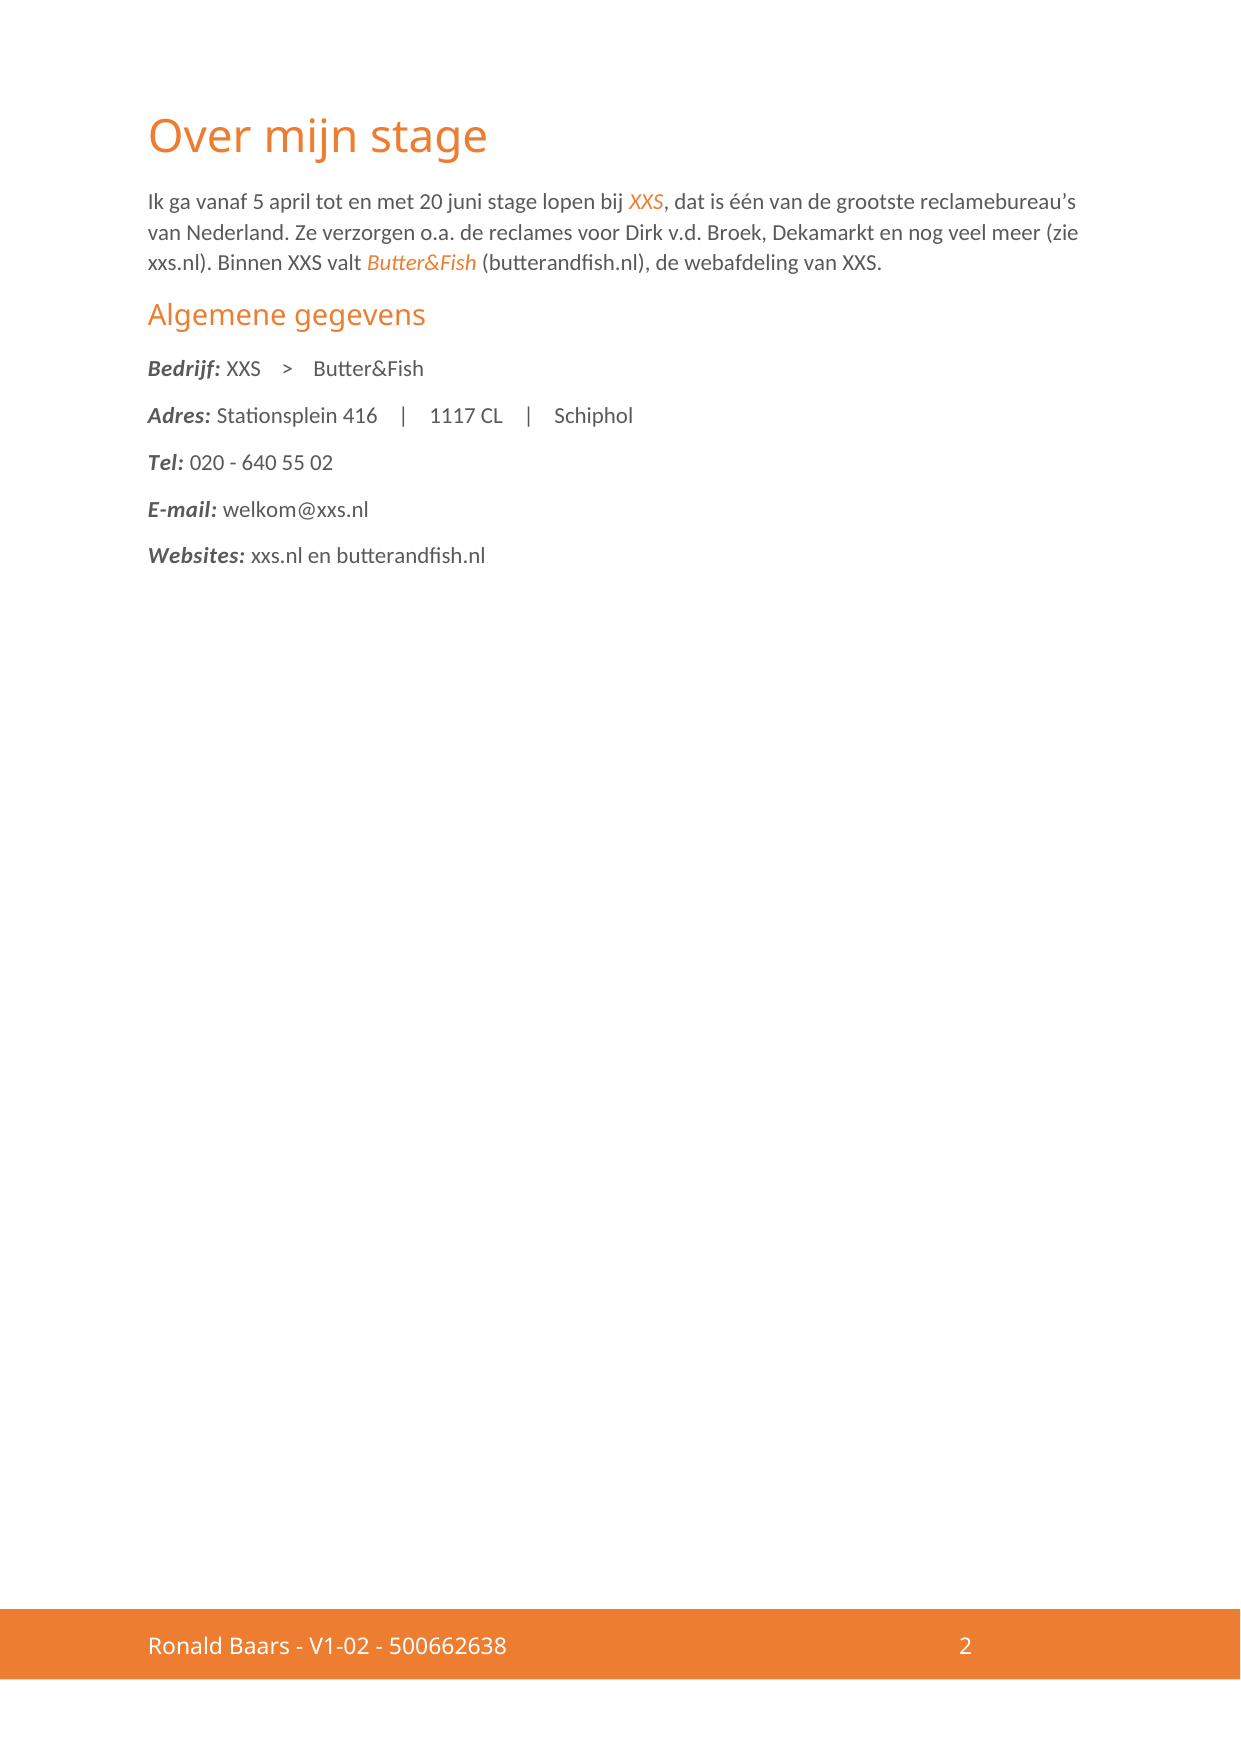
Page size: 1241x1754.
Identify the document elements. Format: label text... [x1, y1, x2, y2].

text Ik ga vanaf 5 april tot en met 20 juni stage lopen bij XXS, dat is één van de grootste reclamebureau’s van Nederland. Ze verzorgen o.a. de reclames voor Dirk v.d. Broek, Dekamarkt en nog veel meer (zie xxs.nl). Binnen XXS valt Butter&Fish (butterandfish.nl), de webafdeling van XXS. [148, 187, 1093, 276]
subtitle Over mijn stage [148, 103, 1093, 166]
text Adres: Stationsplein 416 | 1117 CL | Schiphol [148, 401, 1093, 429]
subtitle Algemene gegevens [148, 295, 1093, 334]
text Bedrijf: XXS > Butter&Fish [148, 354, 1093, 382]
text Websites: xxs.nl en butterandfish.nl [148, 542, 1093, 570]
text Tel: 020 - 640 55 02 [148, 448, 1093, 476]
text E-mail: welkom@xxs.nl [148, 495, 1093, 523]
